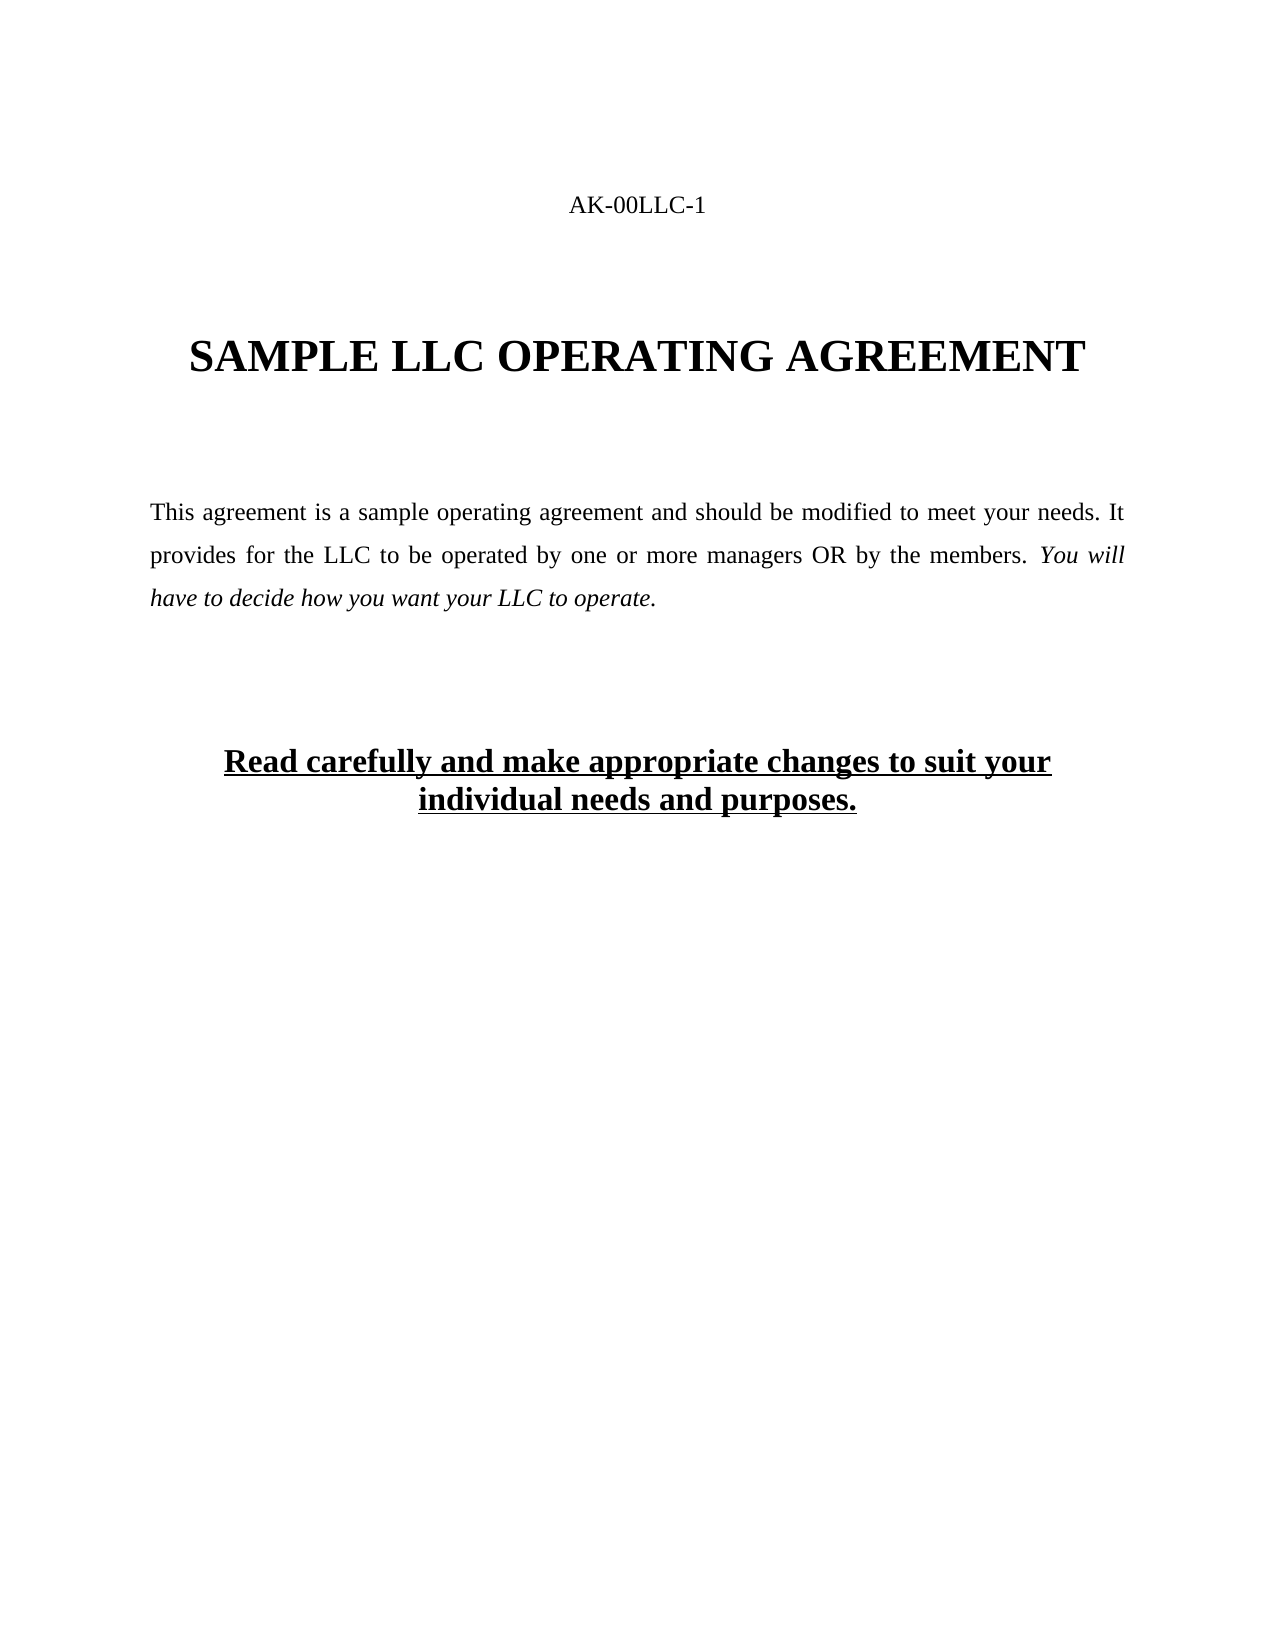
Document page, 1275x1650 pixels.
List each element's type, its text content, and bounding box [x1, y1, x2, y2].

text This agreement is a sample operating agreement and should be modified to meet your needs. It provides for the LLC to be operated by one or more managers OR by the members. You will have to decide how you want your LLC to operate. [150, 497, 1125, 612]
text SAMPLE LLC OPERATING AGREEMENT [150, 329, 1125, 382]
text AK-00LLC-1 [150, 190, 1125, 219]
text Read carefully and make appropriate changes to suit your individual needs and purposes. [150, 741, 1125, 818]
